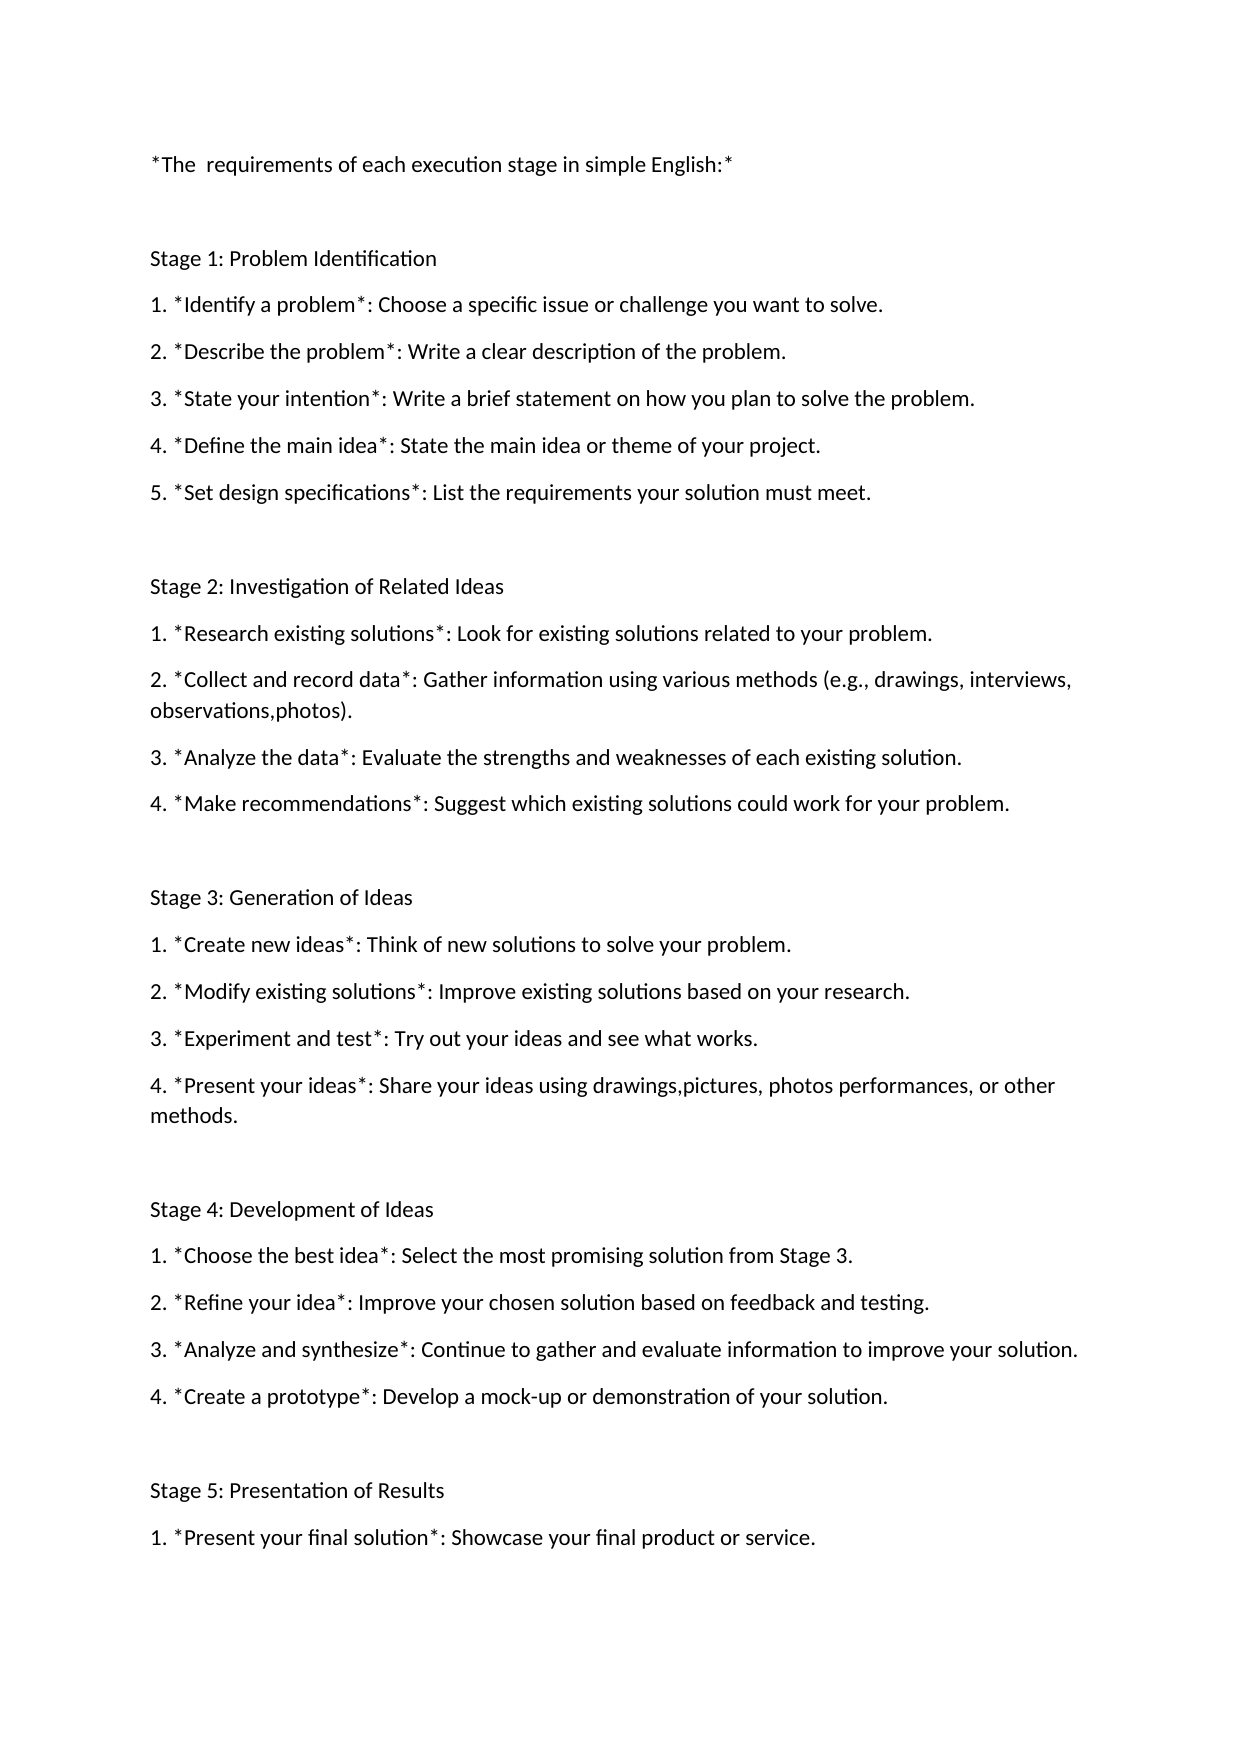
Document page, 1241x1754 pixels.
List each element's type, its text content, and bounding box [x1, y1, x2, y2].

text 4. *Create a prototype*: Develop a mock-up or demonstration of your solution. [150, 1382, 1090, 1410]
text Stage 4: Development of Ideas [150, 1195, 1090, 1223]
text 4. *Make recommendations*: Suggest which existing solutions could work for your problem. [150, 789, 1090, 818]
text 4. *Present your ideas*: Share your ideas using drawings,pictures, photos performances, or other methods. [150, 1071, 1090, 1129]
text Stage 1: Problem Identification [150, 244, 1090, 272]
text 3. *Experiment and test*: Try out your ideas and see what works. [150, 1024, 1090, 1052]
text 1. *Identify a problem*: Choose a specific issue or challenge you want to solve. [150, 291, 1090, 319]
text 2. *Collect and record data*: Gather information using various methods (e.g., drawings, interviews, observations,photos). [150, 666, 1090, 724]
text 1. *Research existing solutions*: Look for existing solutions related to your problem. [150, 619, 1090, 647]
text Stage 5: Presentation of Results [150, 1476, 1090, 1504]
text Stage 3: Generation of Ideas [150, 883, 1090, 911]
text 2. *Refine your idea*: Improve your chosen solution based on feedback and testing. [150, 1288, 1090, 1317]
text Stage 2: Investigation of Related Ideas [150, 572, 1090, 600]
text 2. *Modify existing solutions*: Improve existing solutions based on your research. [150, 977, 1090, 1005]
text *The requirements of each execution stage in simple English:* [150, 150, 1090, 178]
text 5. *Set design specifications*: List the requirements your solution must meet. [150, 478, 1090, 506]
text 2. *Describe the problem*: Write a clear description of the problem. [150, 337, 1090, 366]
text 1. *Create new ideas*: Think of new solutions to solve your problem. [150, 930, 1090, 958]
text 1. *Choose the best idea*: Select the most promising solution from Stage 3. [150, 1242, 1090, 1270]
text 3. *Analyze the data*: Evaluate the strengths and weaknesses of each existing solution. [150, 743, 1090, 771]
text 1. *Present your final solution*: Showcase your final product or service. [150, 1523, 1090, 1551]
text 3. *Analyze and synthesize*: Continue to gather and evaluate information to improve your solution. [150, 1335, 1090, 1363]
text 3. *State your intention*: Write a brief statement on how you plan to solve the problem. [150, 384, 1090, 412]
text 4. *Define the main idea*: State the main idea or theme of your project. [150, 431, 1090, 459]
